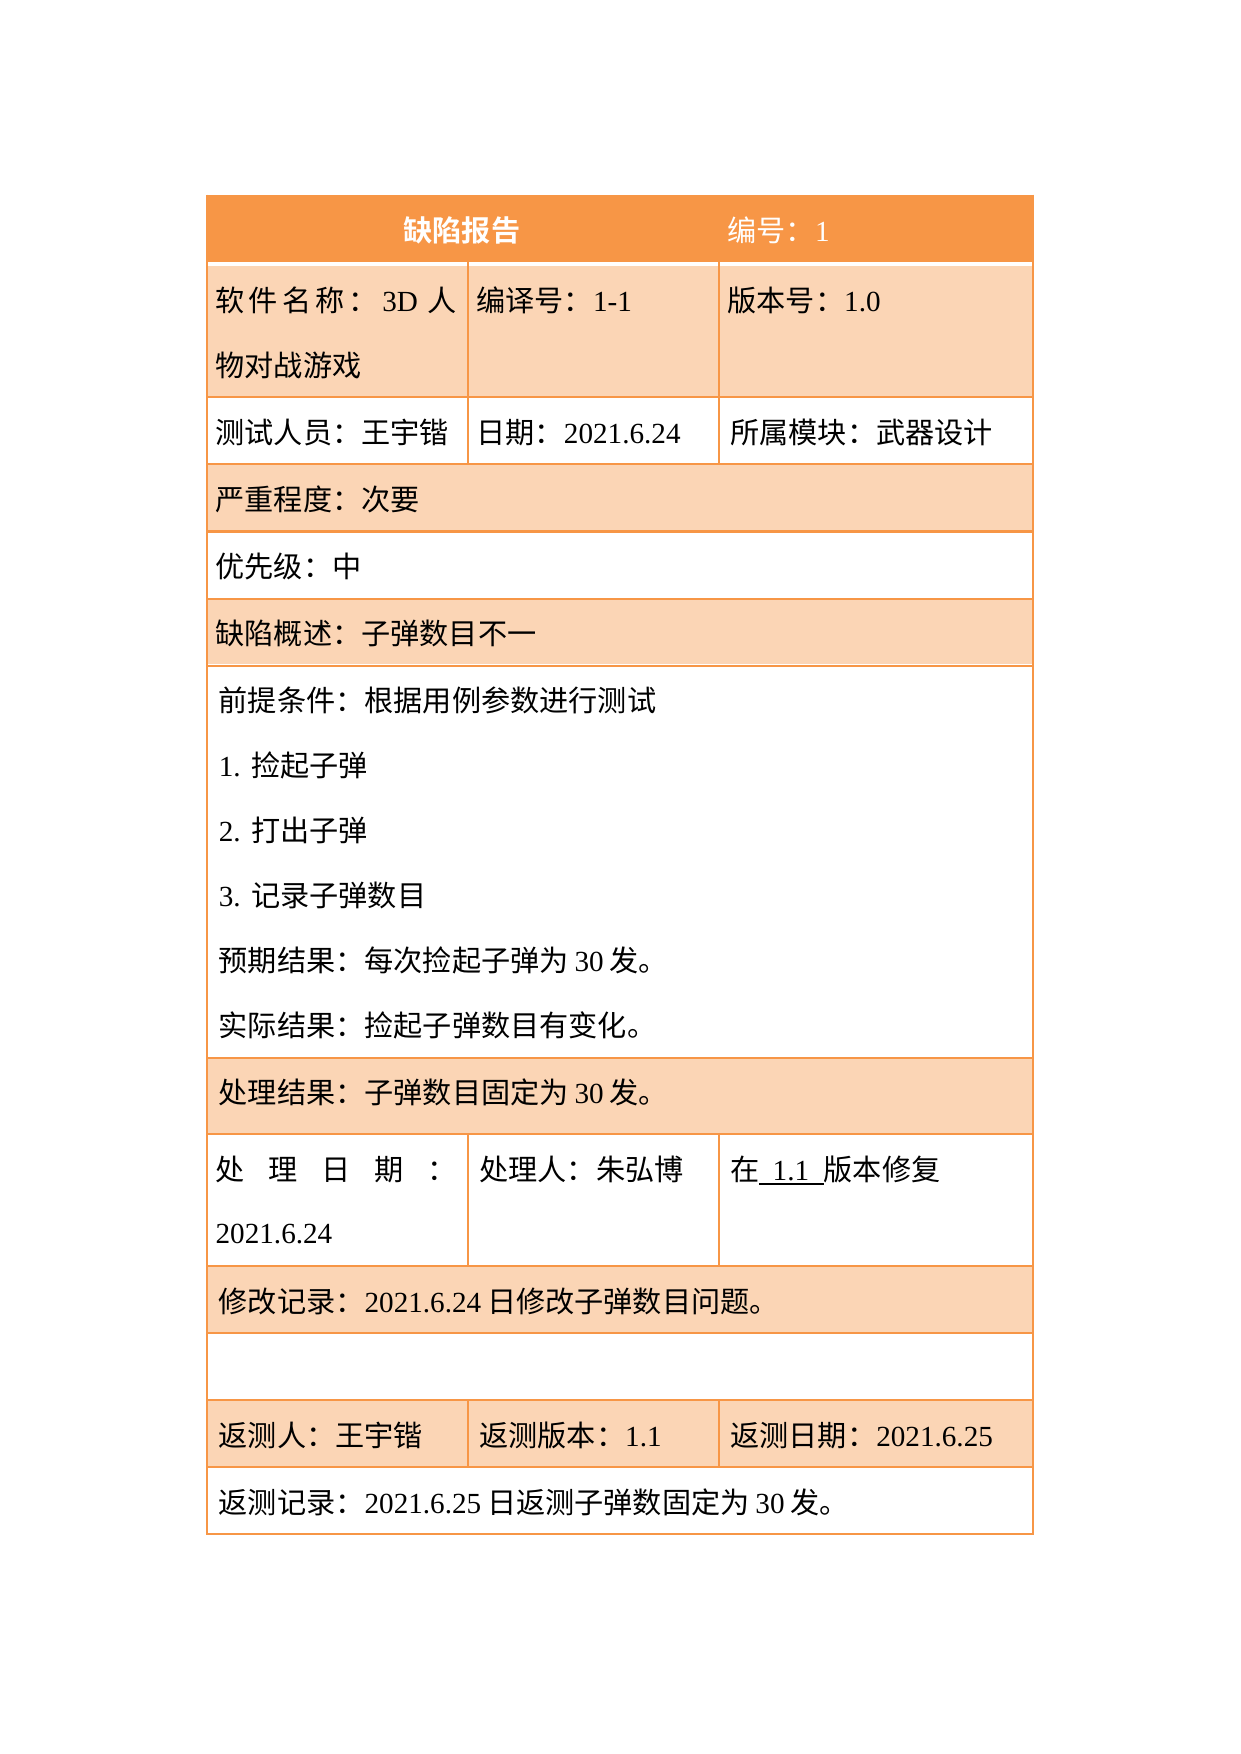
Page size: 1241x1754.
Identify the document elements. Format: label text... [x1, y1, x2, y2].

table_cell 返测记录：2021.6.25日返测子弹数固定为30发。 [208, 1468, 1032, 1533]
table_cell 处理结果：子弹数目固定为30发。 [208, 1059, 1032, 1133]
table_cell 处理人：朱弘博 [469, 1135, 718, 1265]
table_cell 缺陷概述：子弹数目不一 [208, 600, 1032, 664]
table_cell 处理日期：2021.6.24 [208, 1135, 467, 1265]
table_cell 测试人员：王宇锴 [208, 398, 467, 463]
table_cell 严重程度：次要 [208, 465, 1032, 530]
table_cell 编译号：1-1 [469, 266, 718, 396]
table_cell 返测日期：2021.6.25 [720, 1401, 1032, 1466]
table_cell [208, 1334, 1032, 1399]
table_header 编号：1 [720, 197, 1032, 262]
table_cell 软件名称：3D人物对战游戏 [208, 266, 467, 396]
table_header 缺陷报告 [208, 197, 718, 262]
table_cell 前提条件：根据用例参数进行测试 捡起子弹 打出子弹 记录子弹数目 预期结果：每次捡起子弹为30发。 实际结果：捡起子弹数目有变化。 [208, 667, 1032, 1057]
table_cell 返测人：王宇锴 [208, 1401, 467, 1466]
table_cell 在 1.1 版本修复 [720, 1135, 1032, 1265]
table_cell 日期：2021.6.24 [469, 398, 718, 463]
table_cell 版本号：1.0 [720, 266, 1032, 396]
table_cell 所属模块：武器设计 [720, 398, 1032, 463]
table_cell 返测版本：1.1 [469, 1401, 718, 1466]
table_cell 修改记录：2021.6.24日修改子弹数目问题。 [208, 1267, 1032, 1332]
table_cell 优先级：中 [208, 533, 1032, 597]
